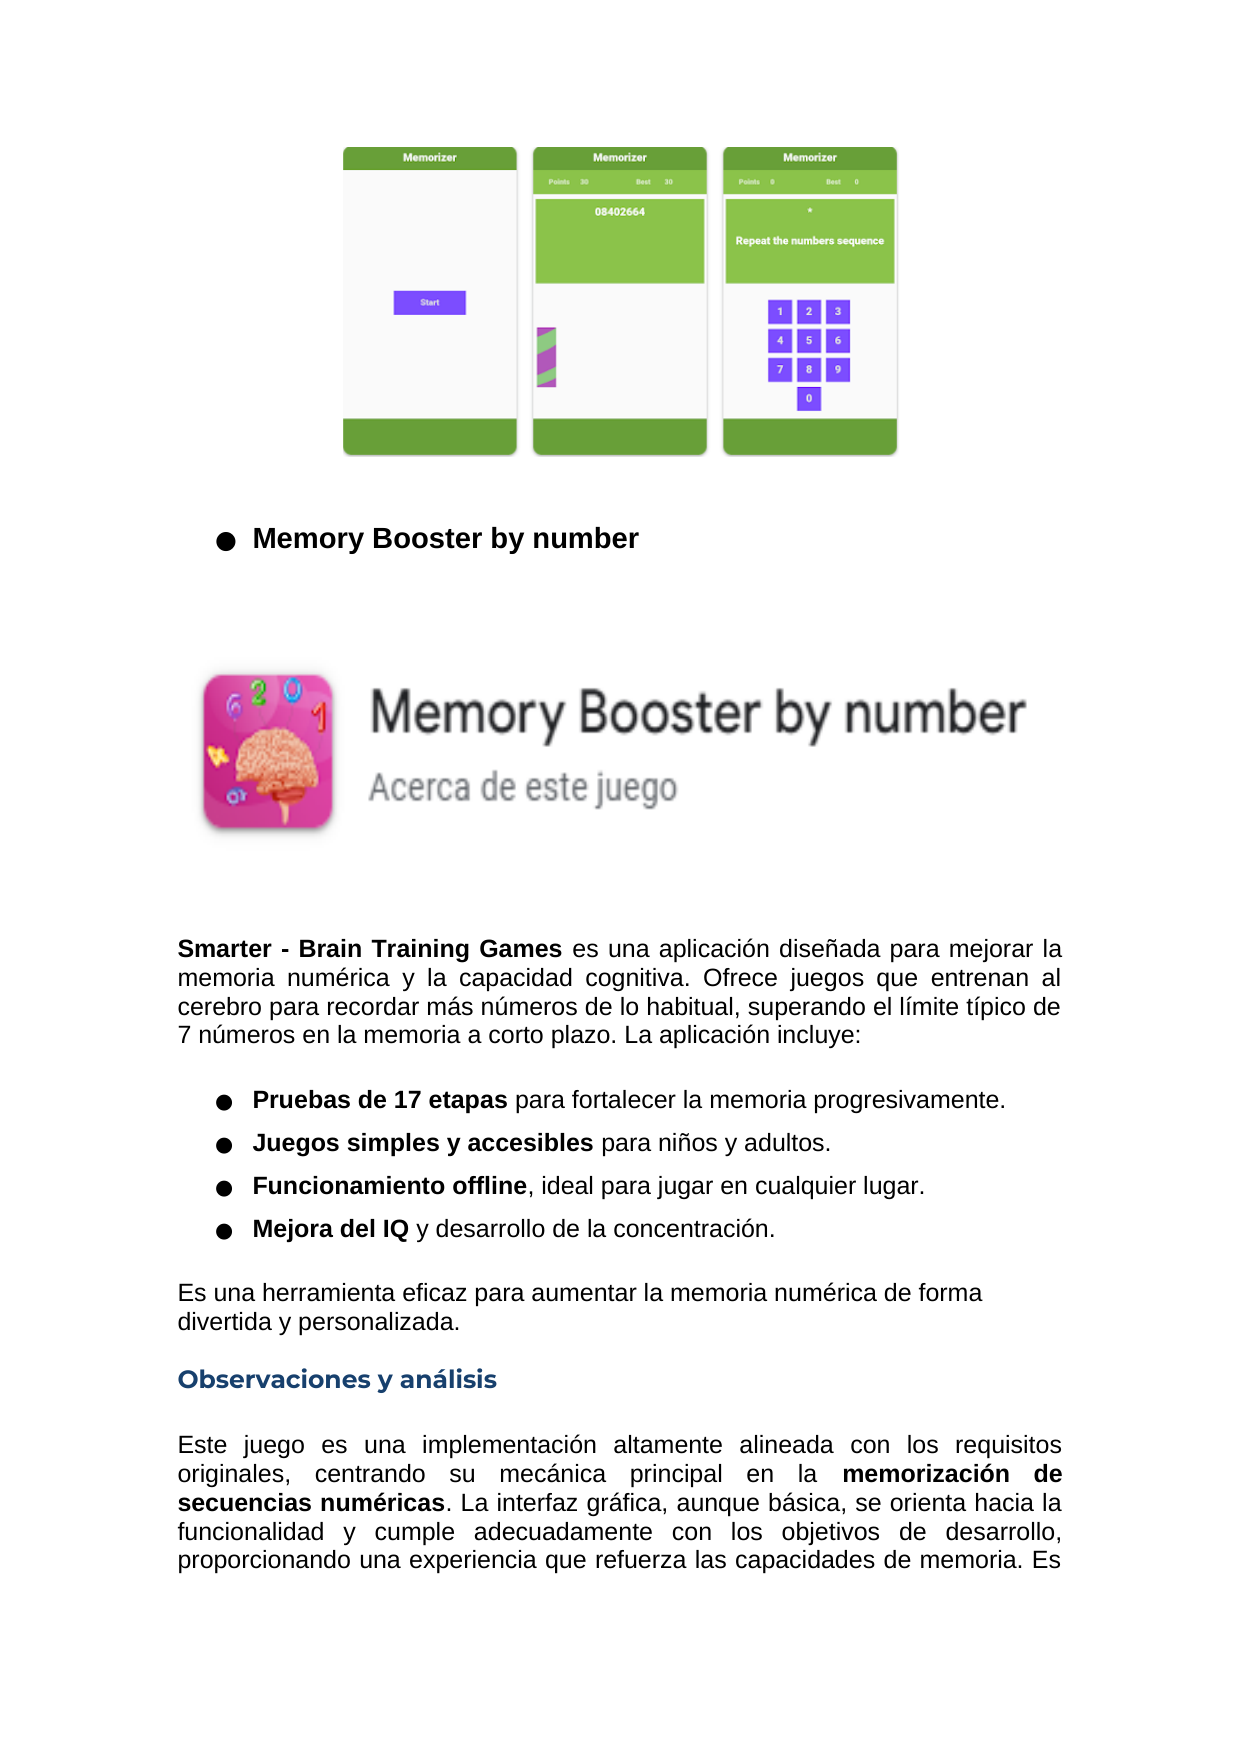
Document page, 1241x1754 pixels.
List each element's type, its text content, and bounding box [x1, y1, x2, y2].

text Smarter - Brain Training Games es una aplicación diseñada para mejorar la memoria numérica y la capacidad cognitiva. Ofrece juegos que entrenan al cerebro para recordar más números de lo habitual, superando el límite típico de 7 números en la memoria a corto plazo. La aplicación incluye: [177, 934, 1063, 1049]
text Observaciones y análisis [177, 1365, 1056, 1395]
text Es una herramienta eficaz para aumentar la memoria numérica de forma divertida y personalizada. [177, 1278, 1063, 1336]
list Memory Booster by number [215, 512, 1063, 563]
picture [177, 616, 1052, 864]
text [177, 1430, 1063, 1574]
list Pruebas de 17 etapas para fortalecer la memoria progresivamente. [215, 1078, 1063, 1121]
list Mejora del IQ y desarrollo de la concentración. [215, 1206, 1063, 1249]
list Juegos simples y accesibles para niños y adultos. [215, 1121, 1063, 1163]
picture [339, 147, 901, 458]
list Funcionamiento offline, ideal para jugar en cualquier lugar. [215, 1163, 1063, 1206]
